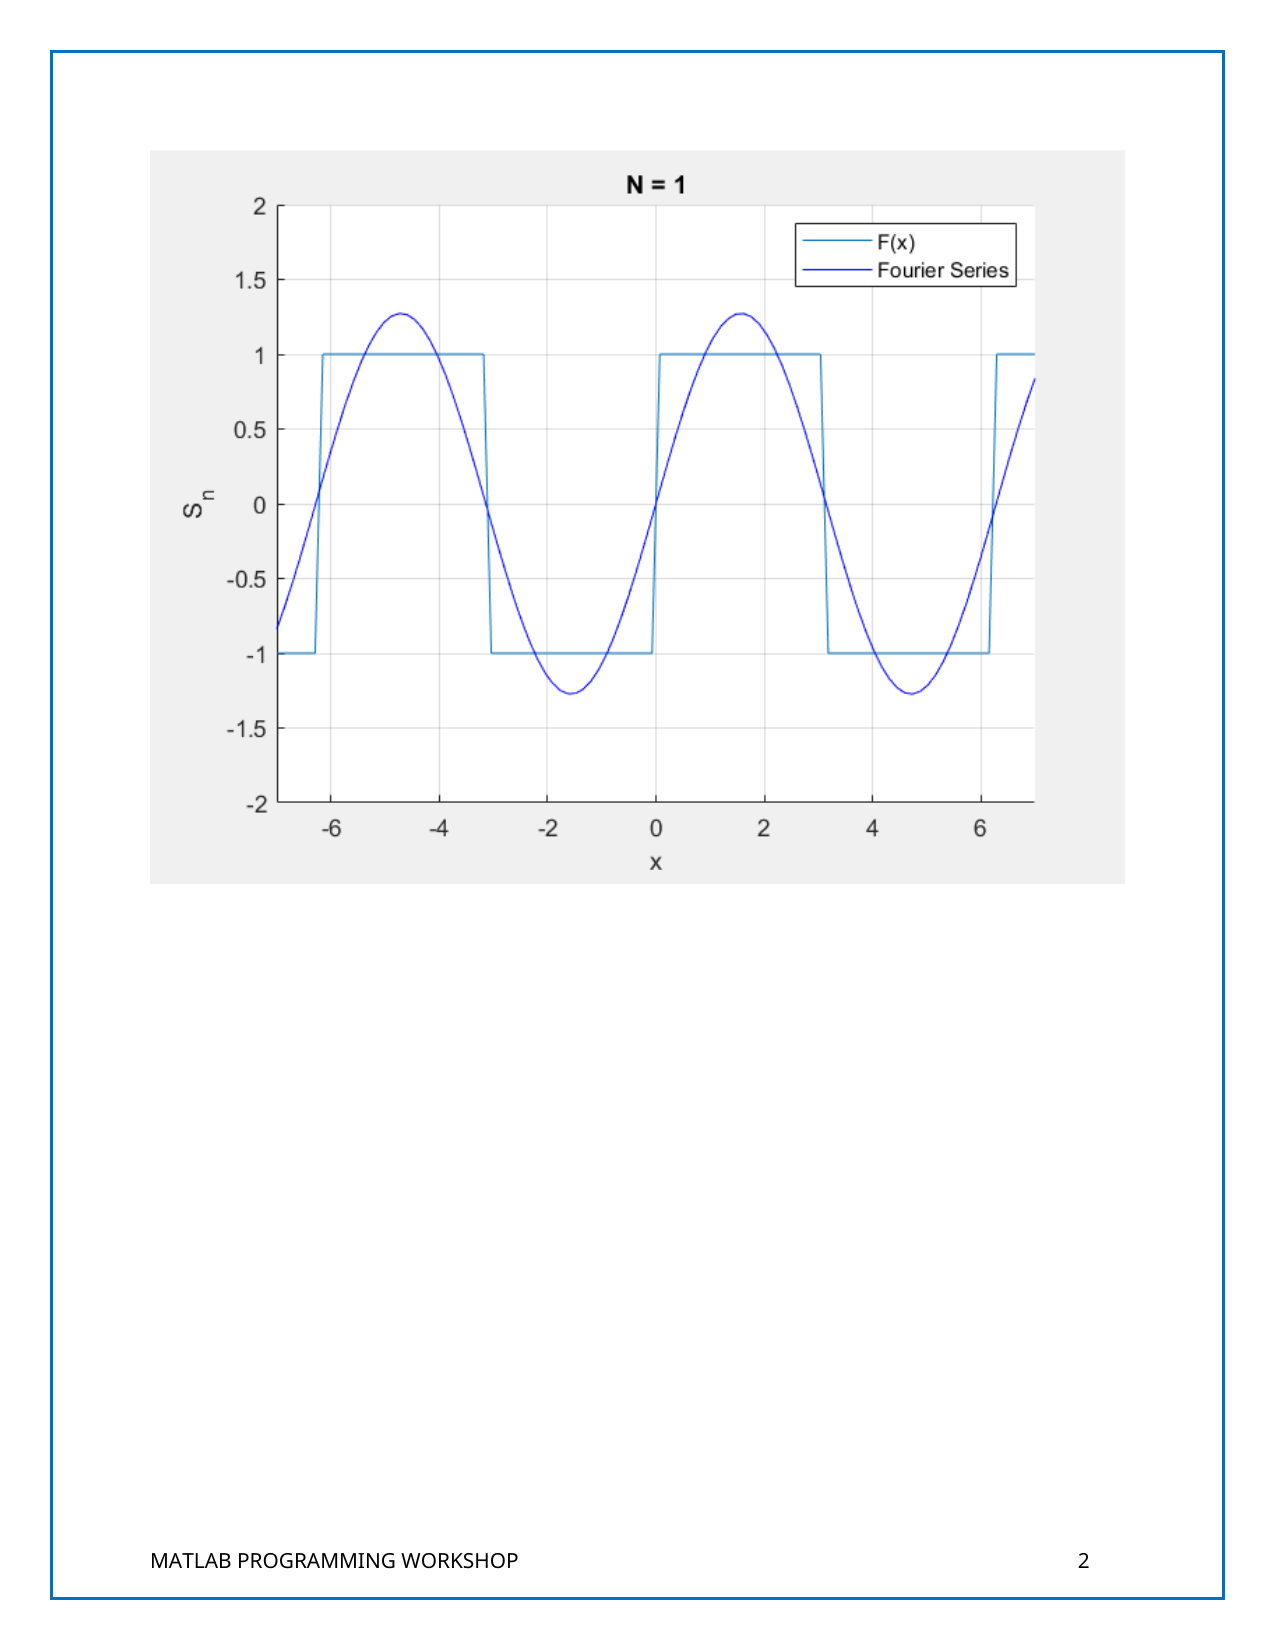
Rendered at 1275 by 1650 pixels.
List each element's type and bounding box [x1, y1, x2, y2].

picture [150, 150, 1125, 884]
